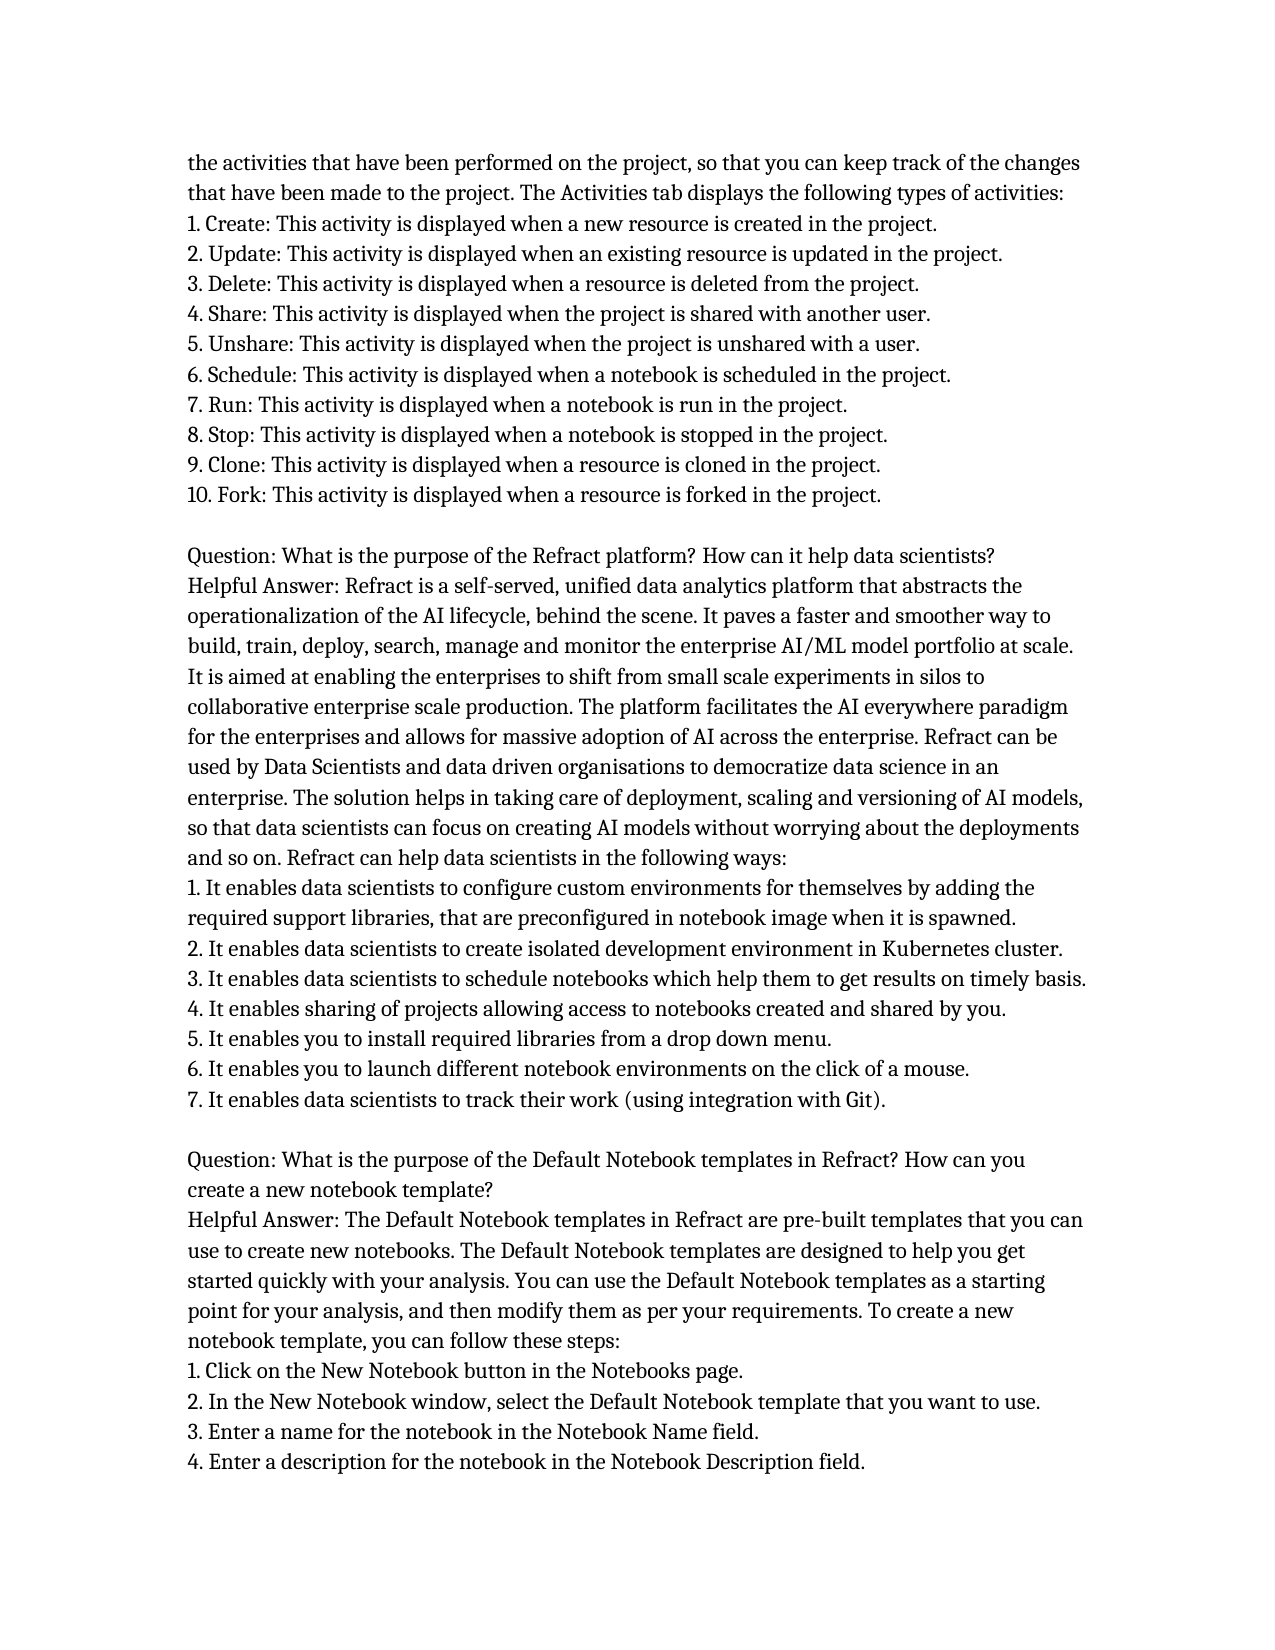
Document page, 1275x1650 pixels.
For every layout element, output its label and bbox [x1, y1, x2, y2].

text [187, 150, 1087, 1475]
